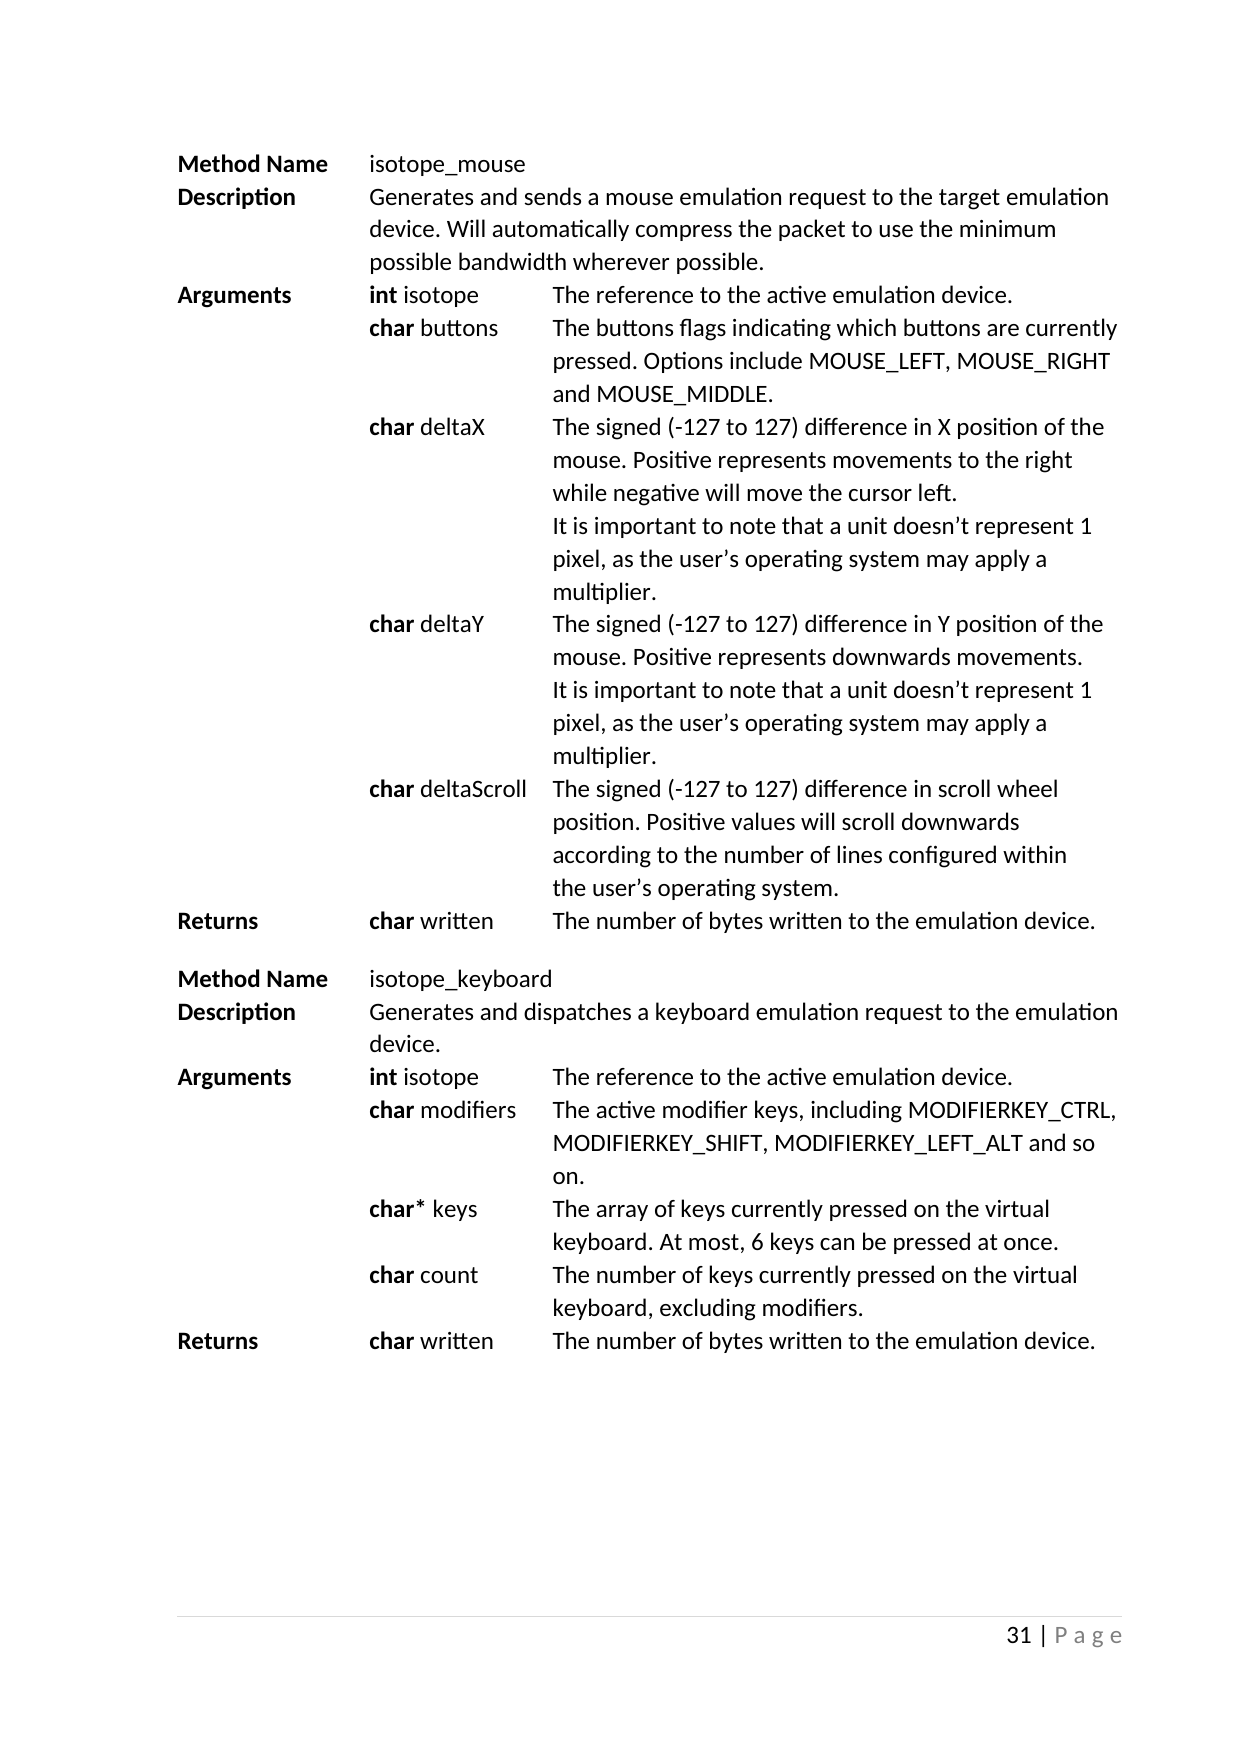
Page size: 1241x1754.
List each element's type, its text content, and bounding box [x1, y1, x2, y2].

text device. Will automatically compress the packet to use the minimum [177, 213, 1122, 244]
text char deltaScroll The signed (-127 to 127) difference in scroll wheel position. Positive values will scroll downwards [177, 773, 1122, 837]
text It is important to note that a unit doesn’t represent 1 [177, 510, 1122, 540]
text Method Name isotope_mouse [177, 148, 1122, 178]
text char deltaY The signed (-127 to 127) difference in Y position of the [177, 608, 1122, 639]
text Arguments int isotope The reference to the active emulation device. [177, 1061, 1122, 1092]
text Description Generates and dispatches a keyboard emulation request to the emulation [177, 996, 1122, 1026]
text pixel, as the user’s operating system may apply a multiplier. [177, 543, 1122, 606]
text Returns char written The number of bytes written to the emulation device. [177, 905, 1122, 935]
text It is important to note that a unit doesn’t represent 1 [177, 674, 1122, 705]
text mouse. Positive represents downwards movements. [177, 641, 1122, 672]
text Description Generates and sends a mouse emulation request to the target emulation [177, 181, 1122, 211]
text on. [177, 1160, 1122, 1191]
text keyboard, excluding modifiers. [177, 1292, 1122, 1322]
text Method Name isotope_keyboard [177, 963, 1122, 993]
text pressed. Options include MOUSE_LEFT, MOUSE_RIGHT [177, 345, 1122, 376]
text char* keys The array of keys currently pressed on the virtual keyboard. At most, 6 keys can be pressed at once. [177, 1193, 1122, 1257]
text char buttons The buttons flags indicating which buttons are currently [177, 312, 1122, 343]
text mouse. Positive represents movements to the right [177, 444, 1122, 474]
text while negative will move the cursor left. [177, 477, 1122, 507]
text and MOUSE_MIDDLE. [177, 378, 1122, 409]
text char modifiers The active modifier keys, including MODIFIERKEY_CTRL, [177, 1094, 1122, 1125]
text Arguments int isotope The reference to the active emulation device. [177, 279, 1122, 310]
text possible bandwidth wherever possible. [177, 246, 1122, 277]
text the user’s operating system. [177, 872, 1122, 902]
text pixel, as the user’s operating system may apply a multiplier. [177, 707, 1122, 771]
text according to the number of lines configured within [177, 839, 1122, 869]
text device. [177, 1028, 1122, 1059]
text char count The number of keys currently pressed on the virtual [177, 1259, 1122, 1289]
text MODIFIERKEY_SHIFT, MODIFIERKEY_LEFT_ALT and so [177, 1127, 1122, 1158]
text char deltaX The signed (-127 to 127) difference in X position of the [177, 411, 1122, 442]
text Returns char written The number of bytes written to the emulation device. [177, 1325, 1122, 1355]
